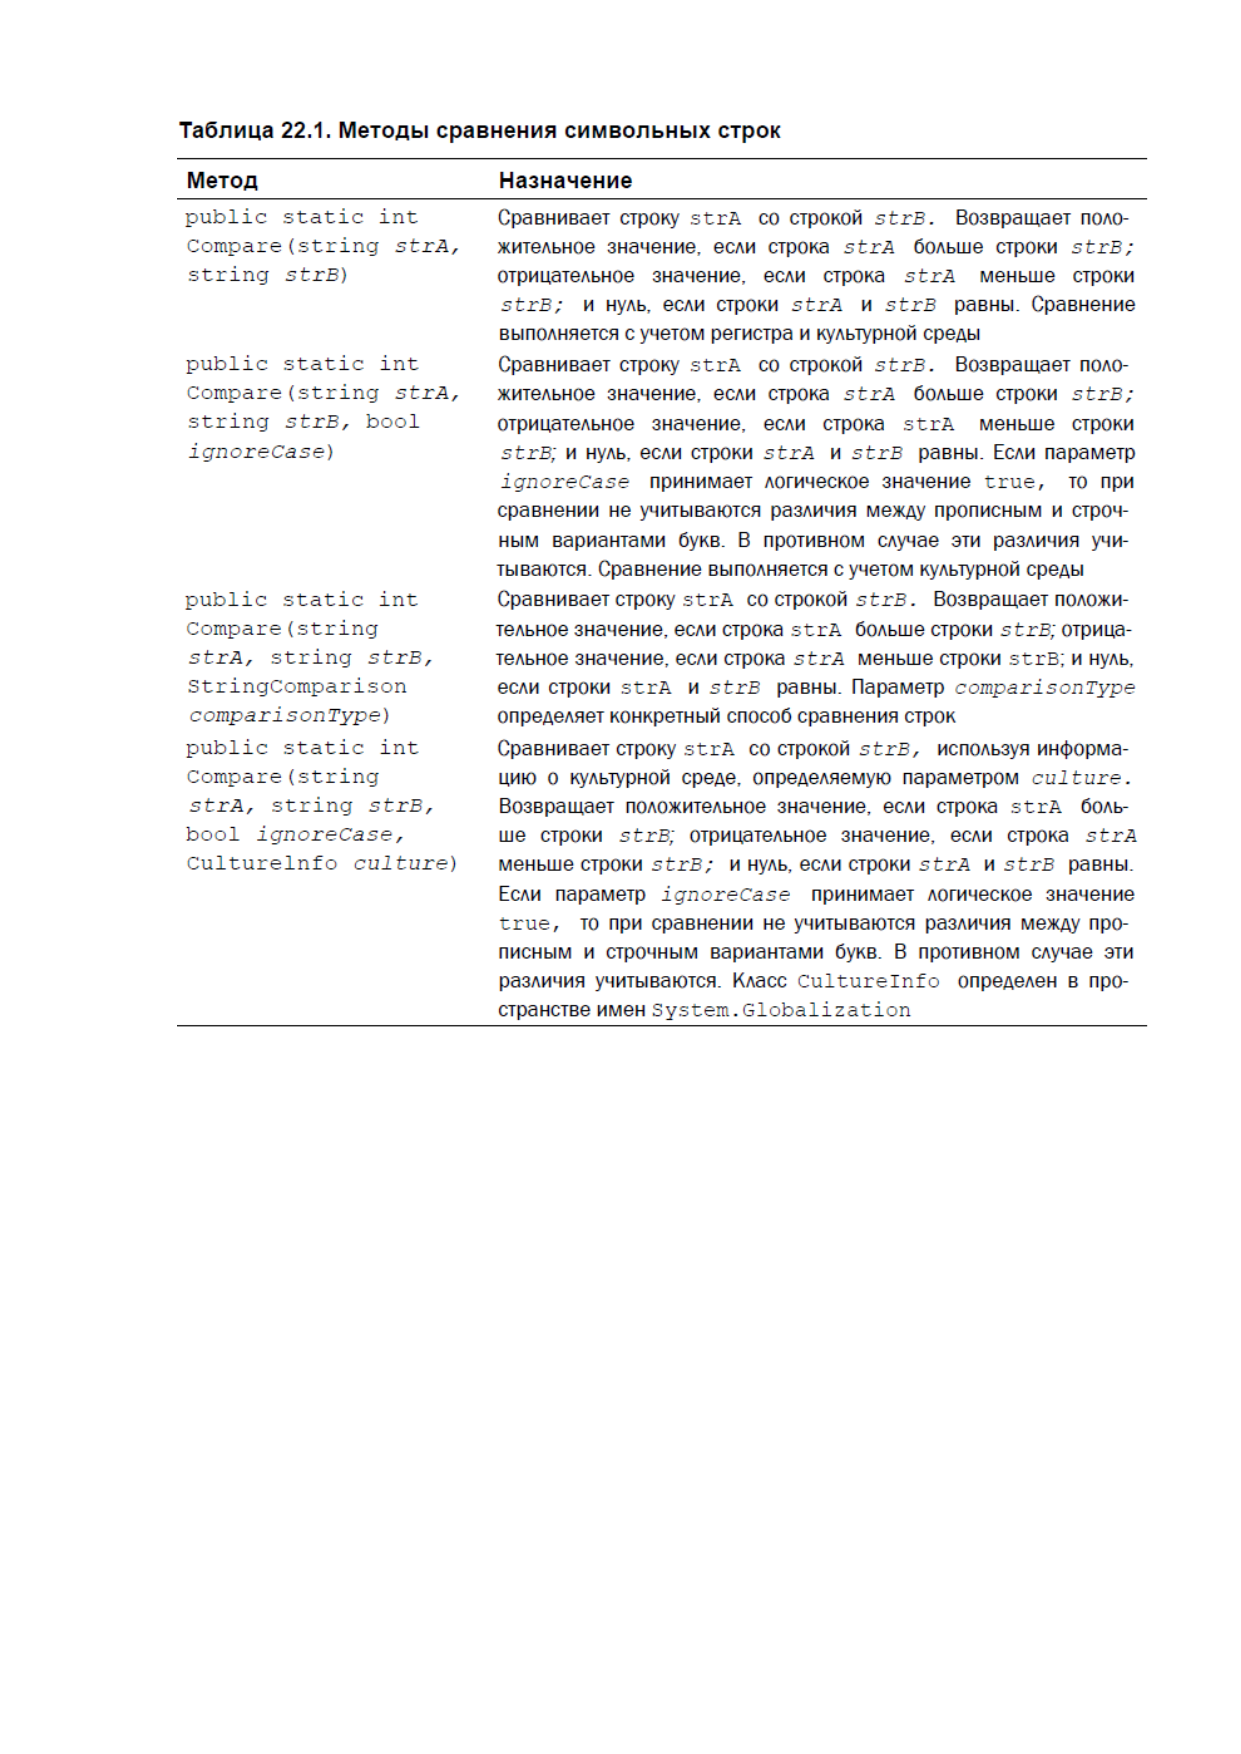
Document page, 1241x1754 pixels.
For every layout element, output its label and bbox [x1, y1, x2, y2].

picture [177, 118, 1151, 1034]
